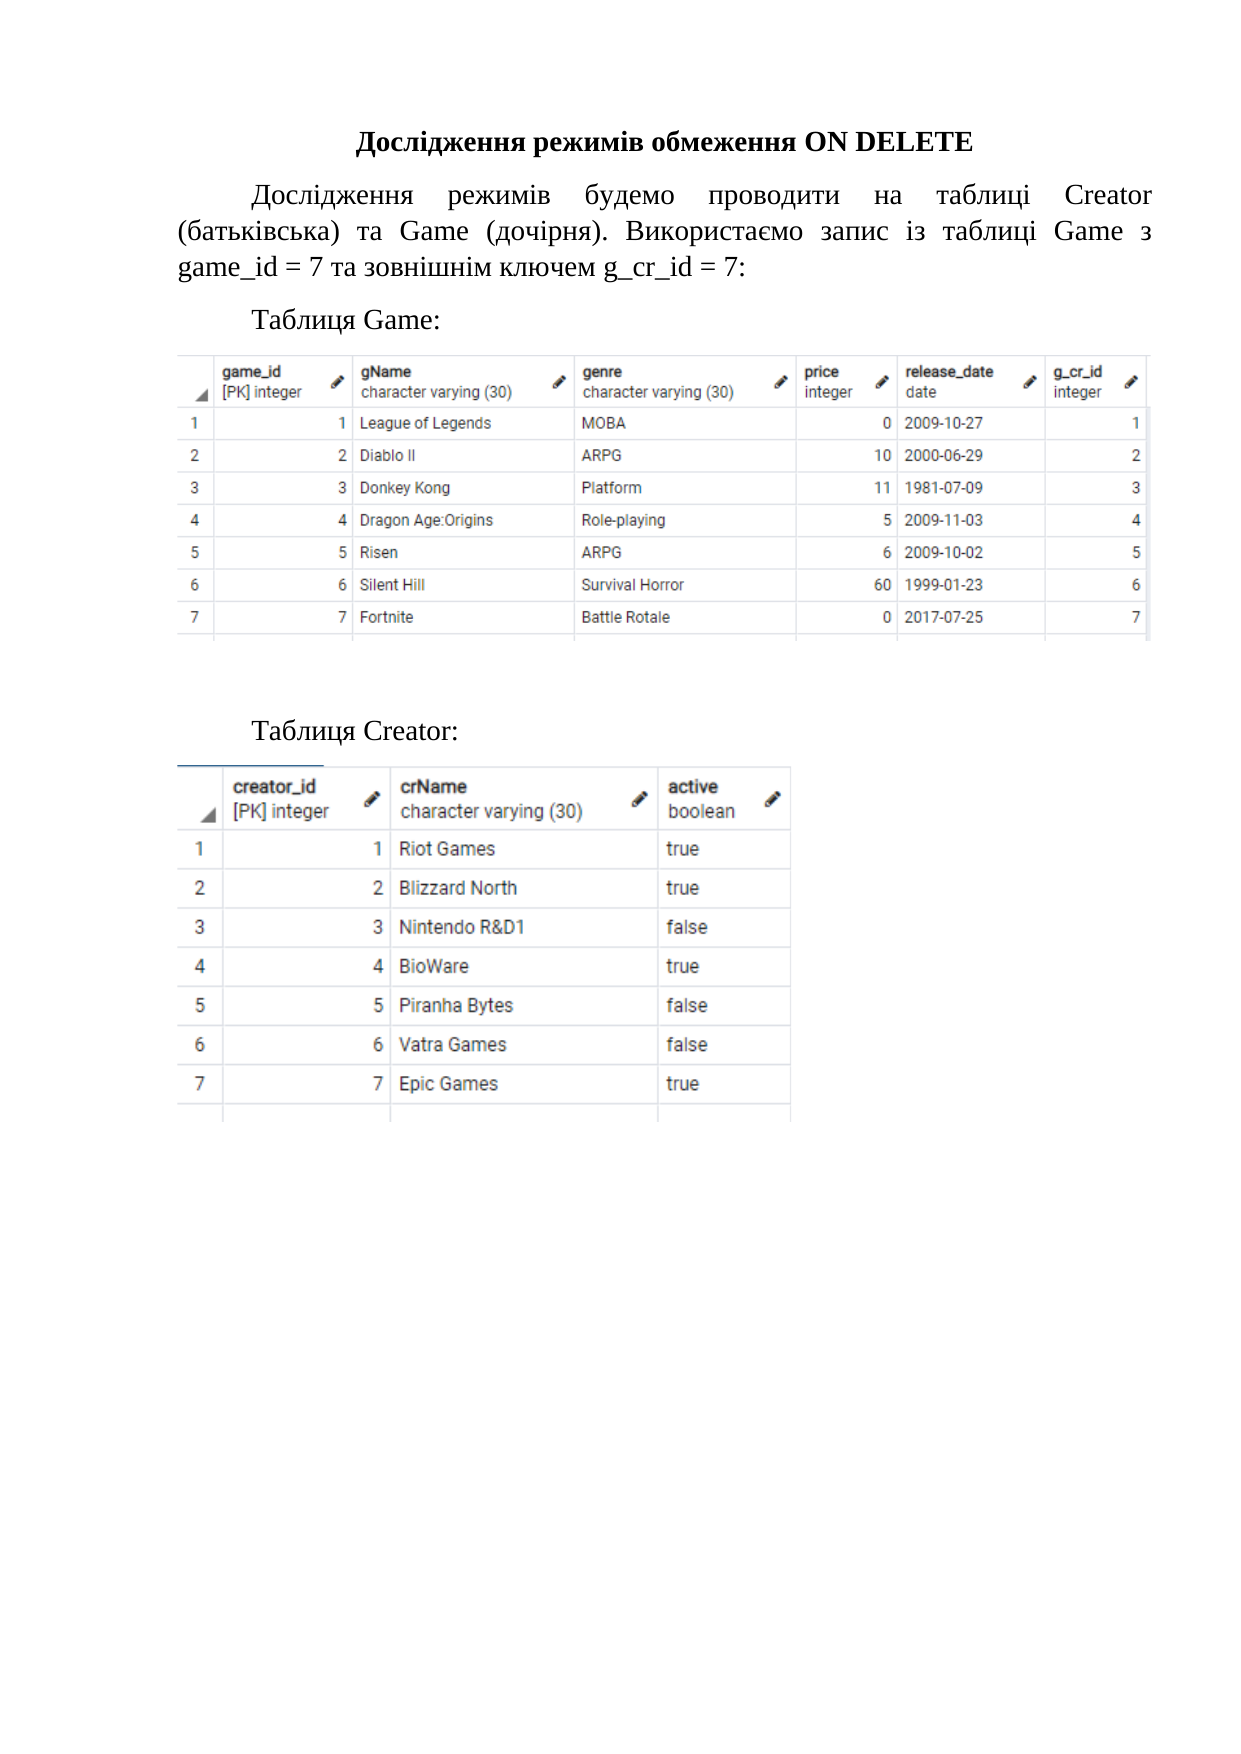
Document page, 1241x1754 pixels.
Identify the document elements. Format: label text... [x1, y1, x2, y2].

picture [177, 765, 792, 1122]
text Дослідження режимів обмеження ON DELETE [177, 124, 1152, 158]
text Таблиця Game: [177, 302, 1152, 336]
picture [177, 355, 1151, 641]
text Таблиця Creator: [177, 713, 1152, 746]
text Дослідження режимів будемо проводити на таблиці Creator (батьківська) та Game (дочірня). Використаємо запис із таблиці Game з game_id = 7 та зовнішнім ключем g_cr_id = 7: [177, 177, 1152, 283]
